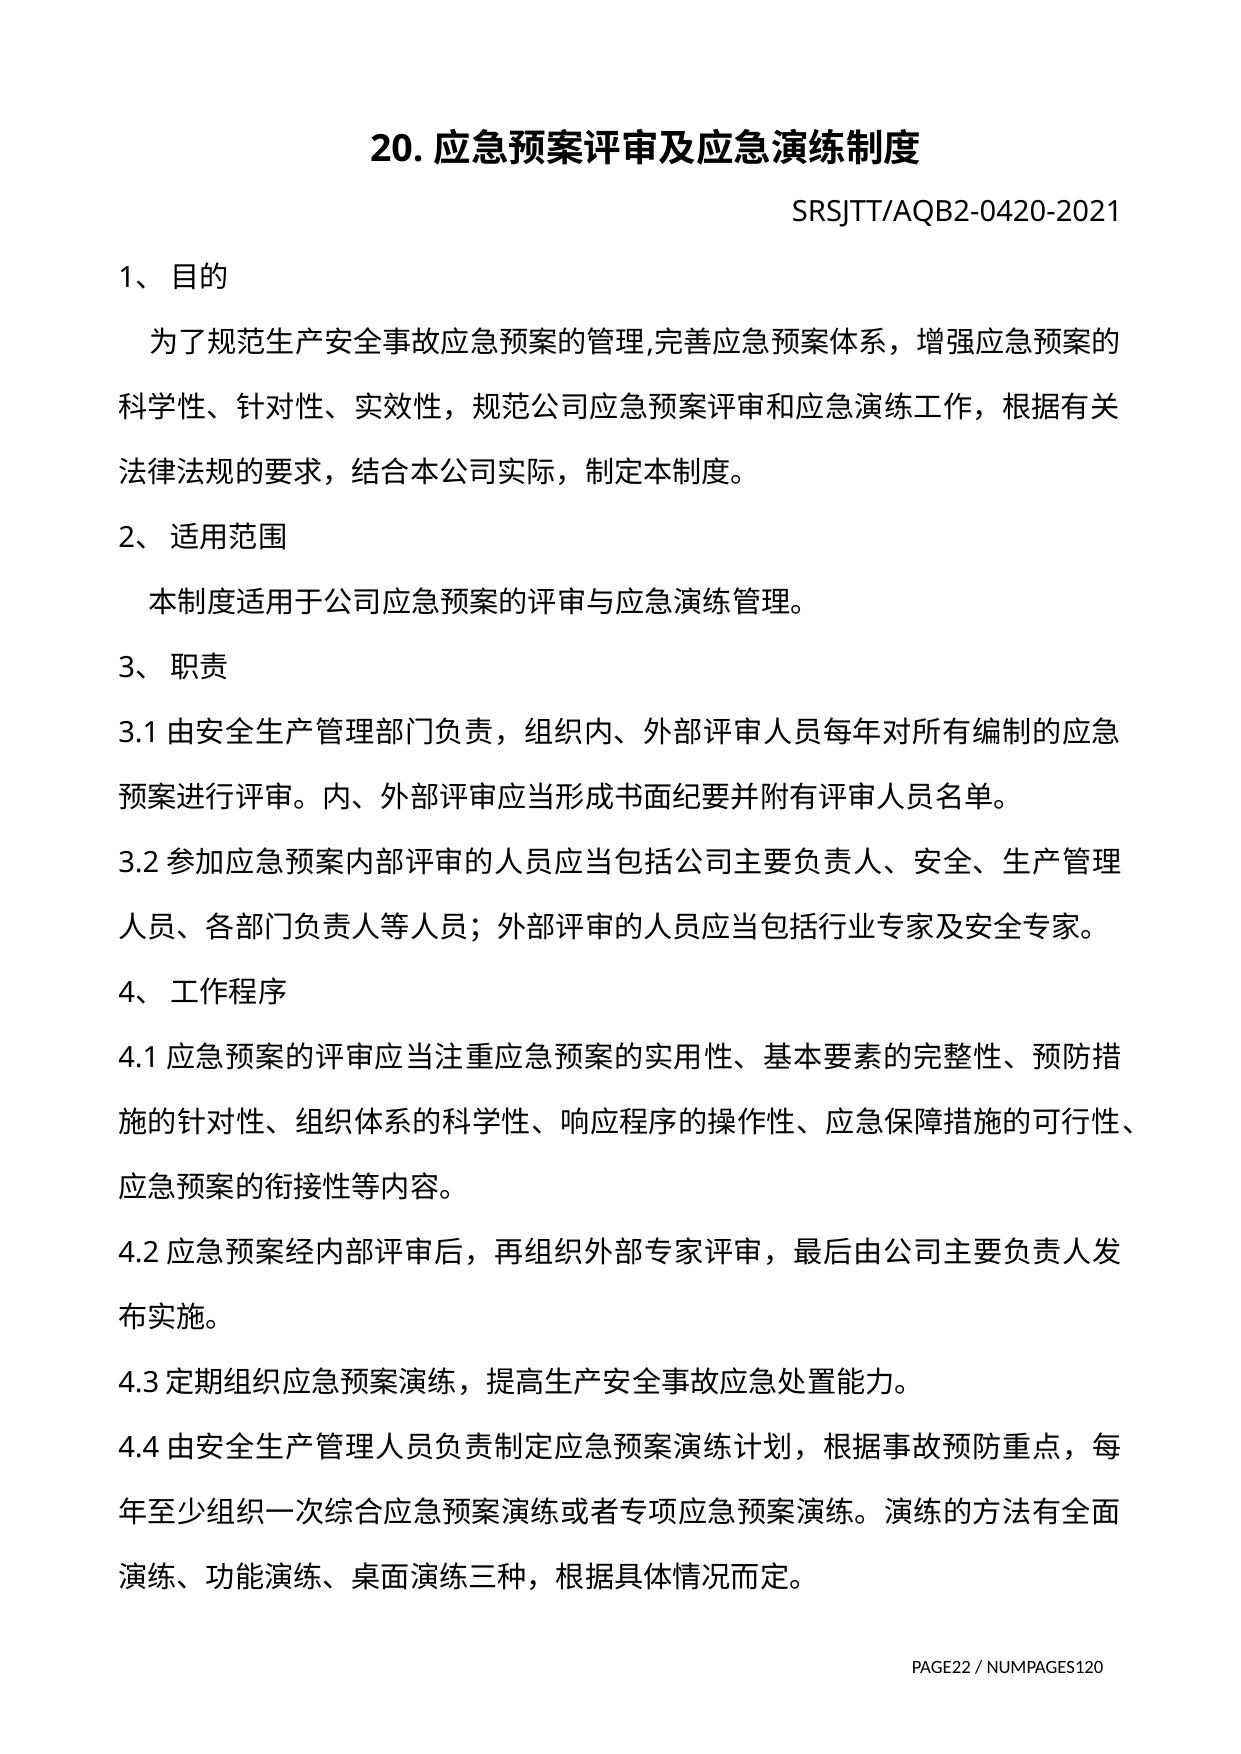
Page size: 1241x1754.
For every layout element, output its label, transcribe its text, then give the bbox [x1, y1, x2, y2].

text 3、 职责 [118, 632, 1122, 697]
text 4、 工作程序 [118, 957, 1122, 1022]
text SRSJTT/AQB2-0420-2021 [118, 177, 1122, 242]
text 3.1由安全生产管理部门负责，组织内、外部评审人员每年对所有编制的应急预案进行评审。内、外部评审应当形成书面纪要并附有评审人员名单。 [118, 697, 1122, 827]
list 应急预案评审及应急演练制度 [118, 112, 1122, 177]
text 为了规范生产安全事故应急预案的管理,完善应急预案体系，增强应急预案的科学性、针对性、实效性，规范公司应急预案评审和应急演练工作，根据有关法律法规的要求，结合本公司实际，制定本制度。 [118, 307, 1122, 502]
text 2、 适用范围 [118, 502, 1122, 567]
text 本制度适用于公司应急预案的评审与应急演练管理。 [118, 567, 1122, 632]
text 4.4由安全生产管理人员负责制定应急预案演练计划，根据事故预防重点，每年至少组织一次综合应急预案演练或者专项应急预案演练。演练的方法有全面演练、功能演练、桌面演练三种，根据具体情况而定。 [118, 1412, 1122, 1607]
text 4.1应急预案的评审应当注重应急预案的实用性、基本要素的完整性、预防措施的针对性、组织体系的科学性、响应程序的操作性、应急保障措施的可行性、应急预案的衔接性等内容。 [118, 1022, 1122, 1217]
text 1、 目的 [118, 242, 1122, 307]
text 4.3定期组织应急预案演练，提高生产安全事故应急处置能力。 [118, 1347, 1122, 1412]
text 3.2参加应急预案内部评审的人员应当包括公司主要负责人、安全、生产管理人员、各部门负责人等人员；外部评审的人员应当包括行业专家及安全专家。 [118, 827, 1122, 957]
text 4.2应急预案经内部评审后，再组织外部专家评审，最后由公司主要负责人发布实施。 [118, 1217, 1122, 1347]
